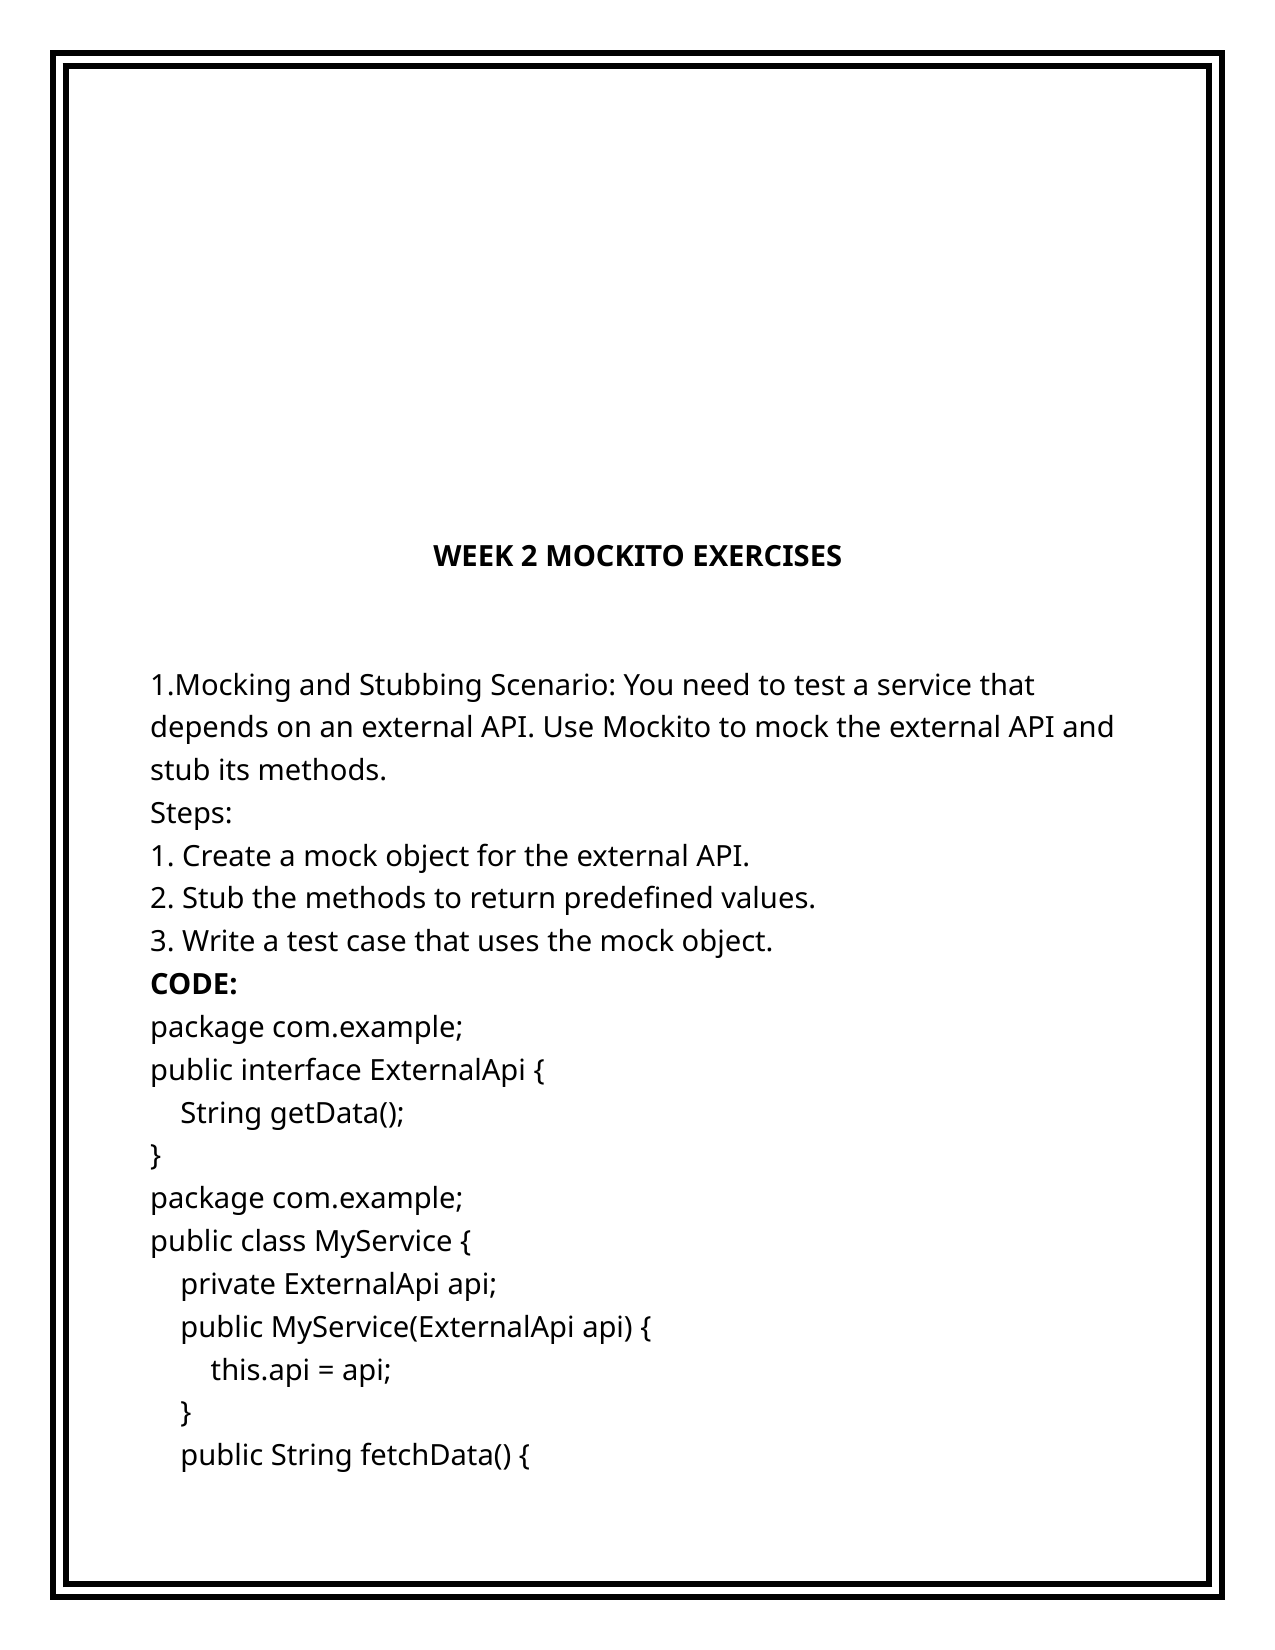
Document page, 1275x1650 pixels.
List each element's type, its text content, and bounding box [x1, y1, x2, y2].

text } [150, 1392, 1125, 1431]
text public MyService(ExternalApi api) { [150, 1306, 1125, 1346]
text WEEK 2 MOCKITO EXERCISES [150, 535, 1125, 575]
text String getData(); [150, 1092, 1125, 1132]
text CODE: [150, 963, 1125, 1003]
text 1.Mocking and Stubbing Scenario: You need to test a service that depends on an external API. Use Mockito to mock the external API and stub its methods. [150, 664, 1125, 789]
text public interface ExternalApi { [150, 1049, 1125, 1089]
text 3. Write a test case that uses the mock object. [150, 921, 1125, 960]
text Steps: [150, 792, 1125, 832]
text } [150, 1135, 1125, 1174]
text 2. Stub the methods to return predefined values. [150, 878, 1125, 917]
text package com.example; [150, 1177, 1125, 1217]
text this.api = api; [150, 1349, 1125, 1388]
text private ExternalApi api; [150, 1263, 1125, 1303]
text public class MyService { [150, 1220, 1125, 1260]
text package com.example; [150, 1006, 1125, 1046]
text public String fetchData() { [150, 1434, 1125, 1474]
text 1. Create a mock object for the external API. [150, 835, 1125, 875]
